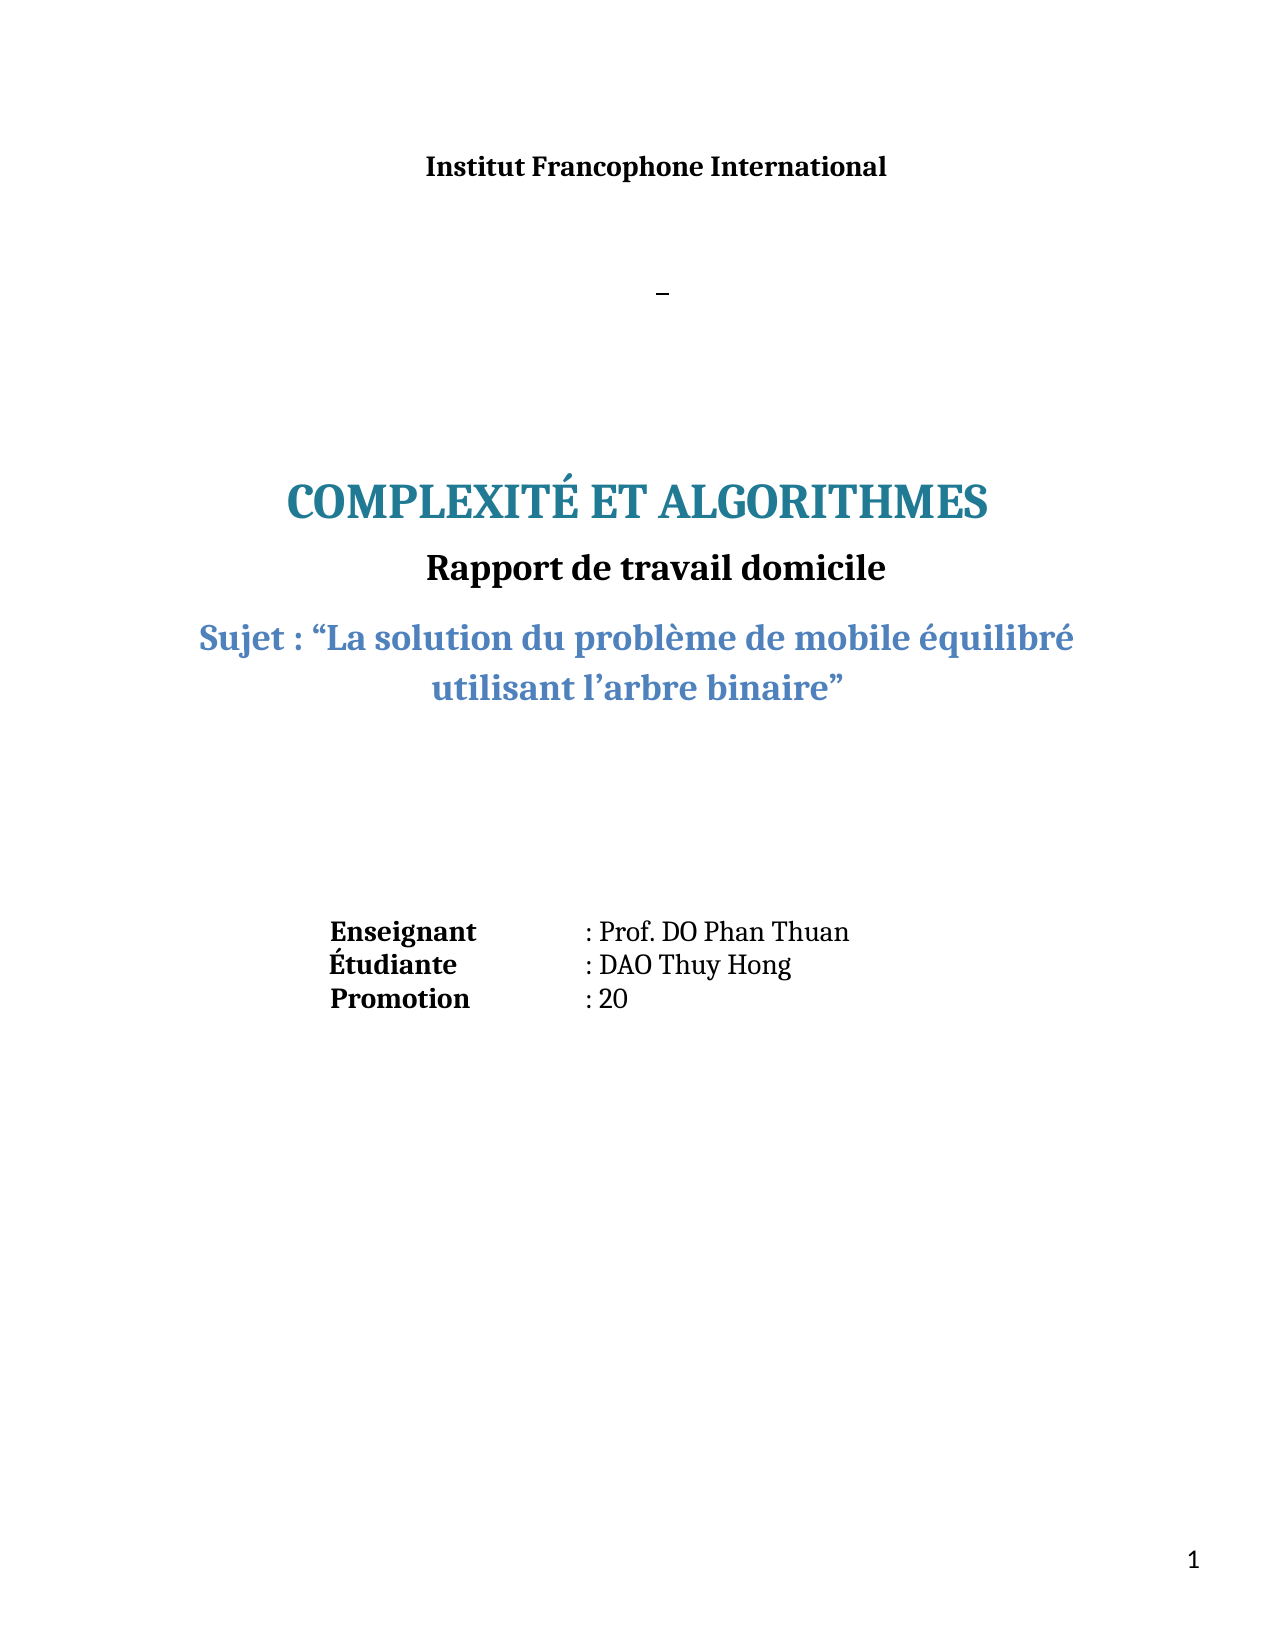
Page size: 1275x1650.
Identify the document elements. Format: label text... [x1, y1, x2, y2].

table_header : Prof. DO Phan Thuan [574, 915, 1072, 948]
table_cell Étudiante [75, 948, 573, 982]
text Institut Francophone International [187, 150, 1125, 183]
table_cell : DAO Thuy Hong [574, 948, 1072, 982]
table_cell Promotion [75, 982, 573, 1015]
table_header Enseignant [75, 915, 573, 948]
text Rapport de travail domicile [187, 546, 1125, 589]
text COMPLEXITÉ ET ALGORITHMES [150, 468, 1125, 531]
table_cell : 20 [574, 982, 1072, 1015]
text Sujet : “La solution du problème de mobile équilibré utilisant l’arbre binaire” [150, 617, 1125, 709]
